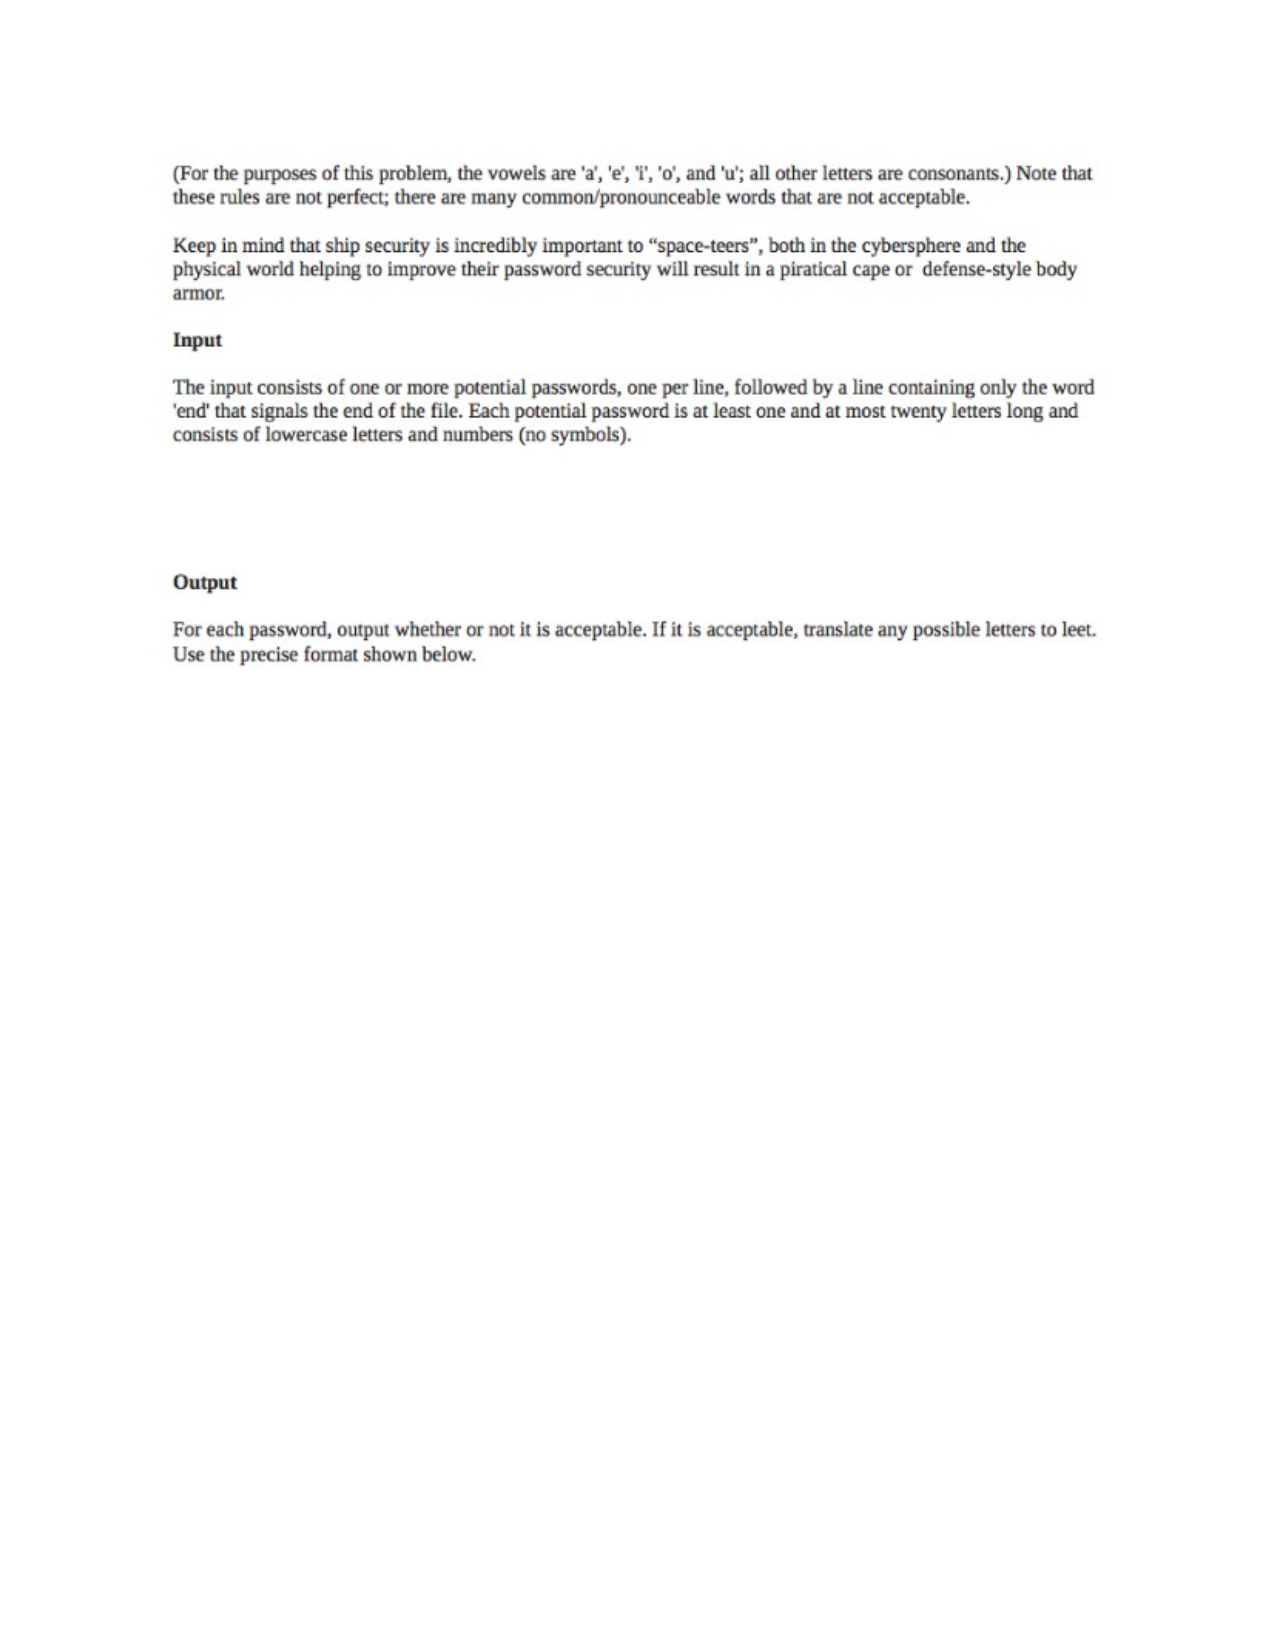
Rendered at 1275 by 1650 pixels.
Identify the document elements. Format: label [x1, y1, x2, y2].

picture [150, 150, 1125, 693]
